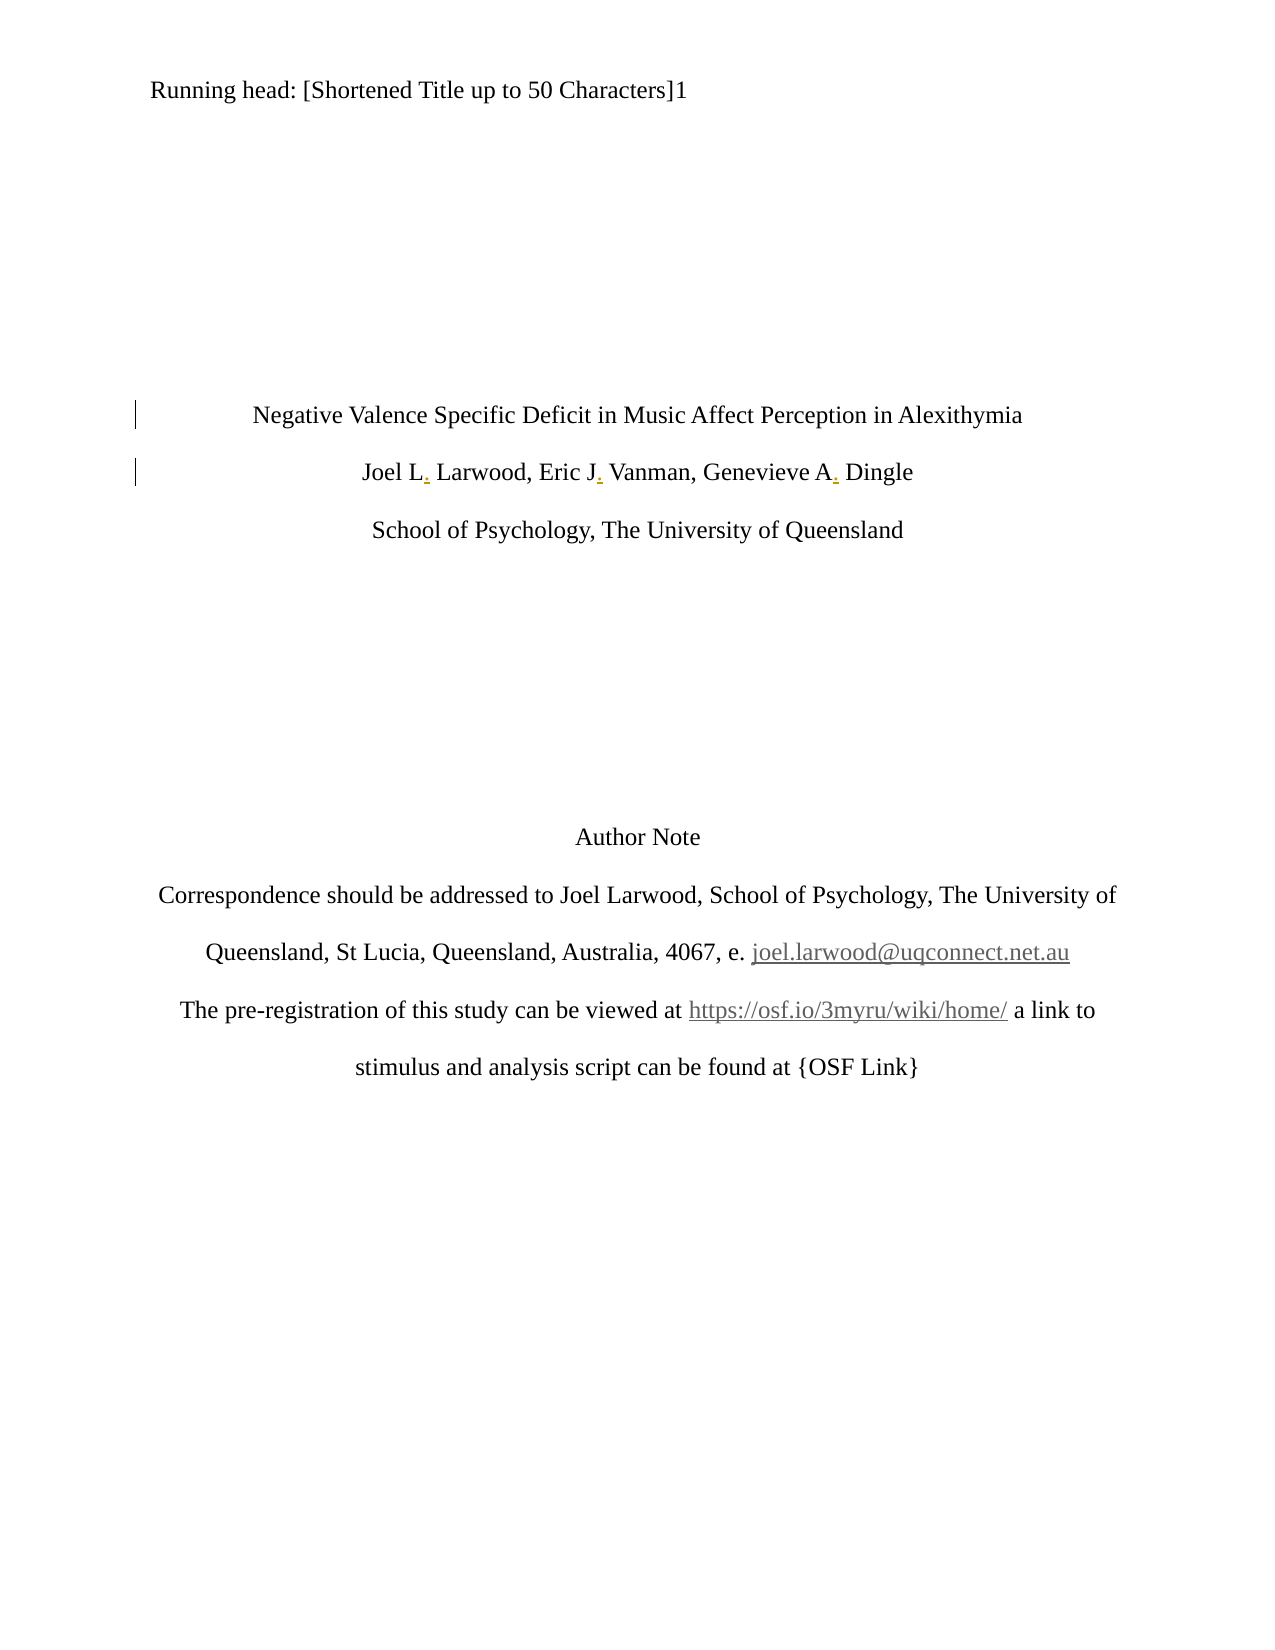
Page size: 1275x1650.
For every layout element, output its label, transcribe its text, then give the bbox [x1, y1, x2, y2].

title The pre-registration of this study can be viewed at https://osf.io/3myru/wiki/home/ a link to stimulus and analysis script can be found at {OSF Link} [150, 995, 1125, 1081]
title Correspondence should be addressed to Joel Larwood, School of Psychology, The University of Queensland, St Lucia, Queensland, Australia, 4067, e. joel.larwood@uqconnect.net.au [150, 880, 1125, 966]
title School of Psychology, The University of Queensland [150, 515, 1125, 544]
title Joel L Larwood, Eric J Vanman, Genevieve A Dingle [150, 457, 1125, 486]
